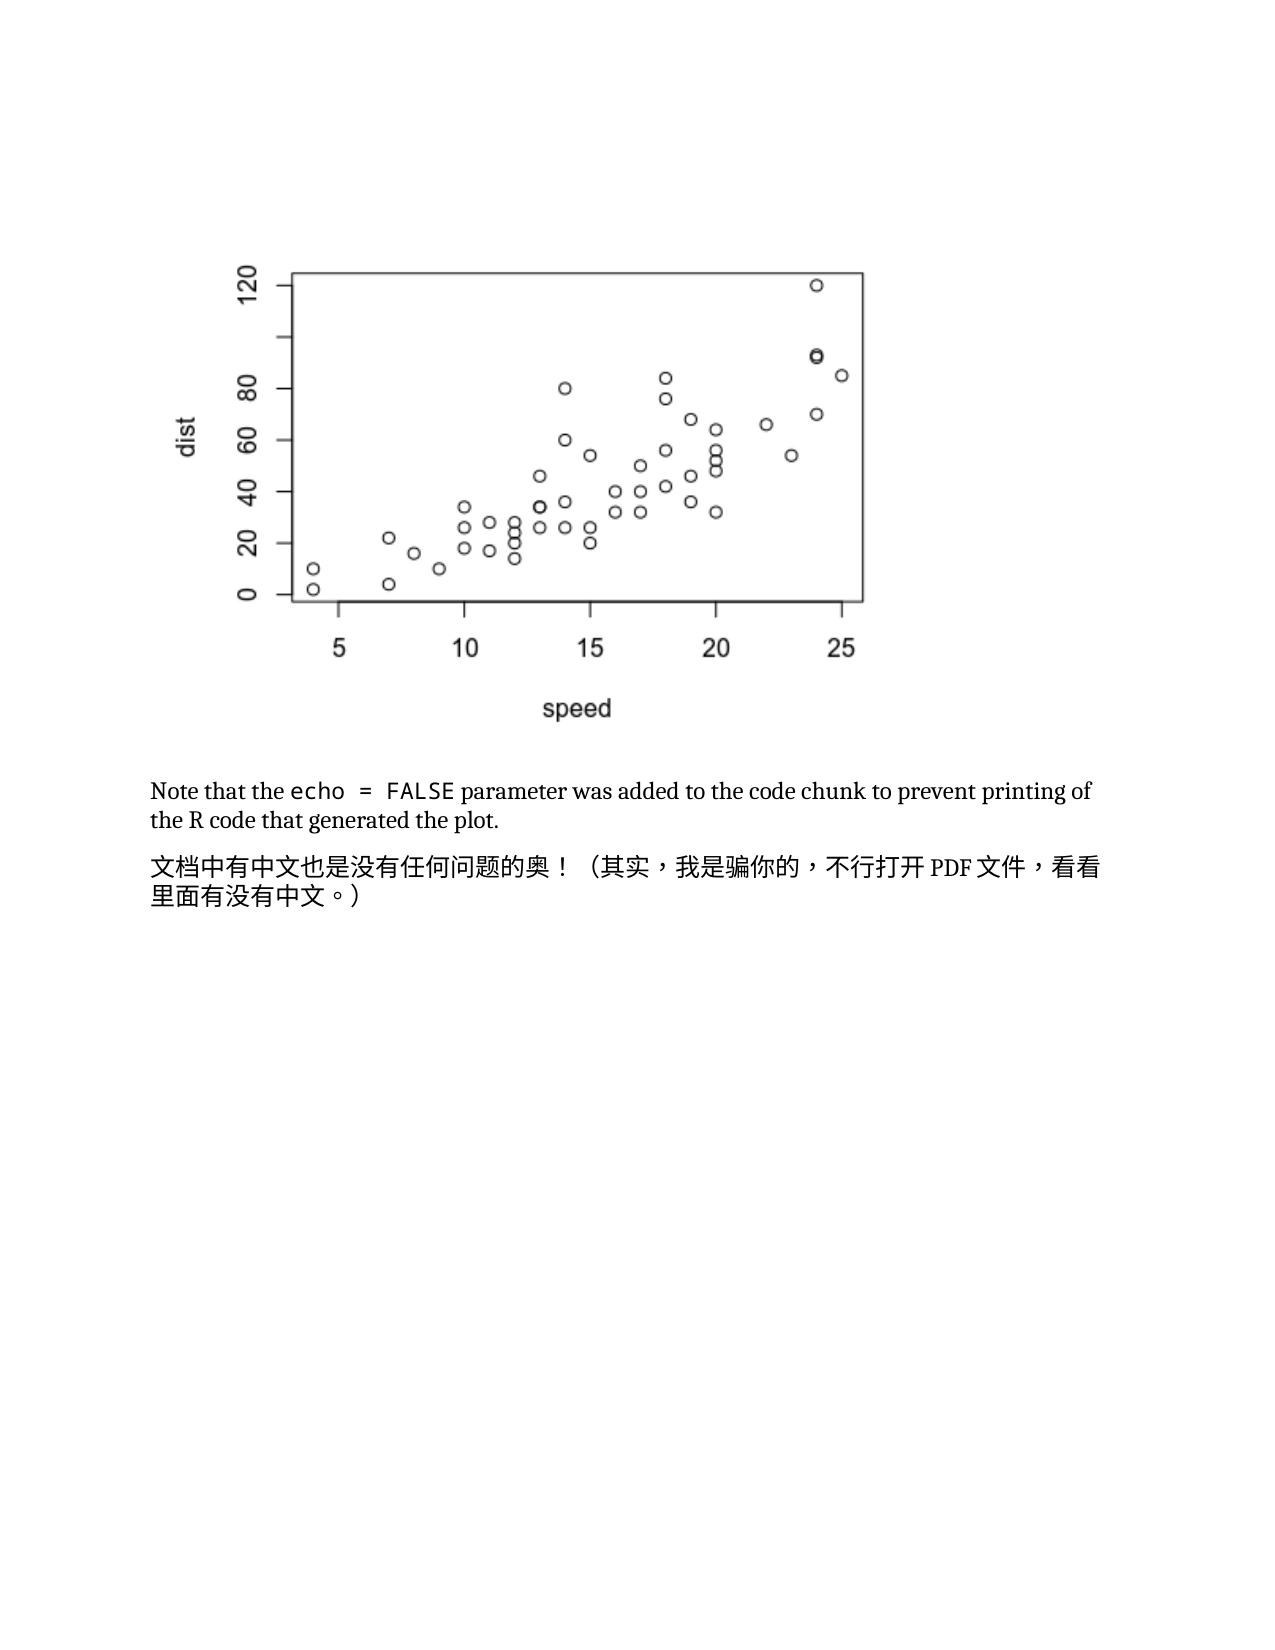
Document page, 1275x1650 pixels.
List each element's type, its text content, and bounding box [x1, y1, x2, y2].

text Note that the echo = FALSE parameter was added to the code chunk to prevent printing of the R code that generated the plot. [150, 775, 1125, 835]
picture [168, 150, 927, 757]
text 文档中有中文也是没有任何问题的奥！（其实，我是骗你的，不行打开PDF文件，看看里面有没有中文。） [150, 854, 1125, 911]
